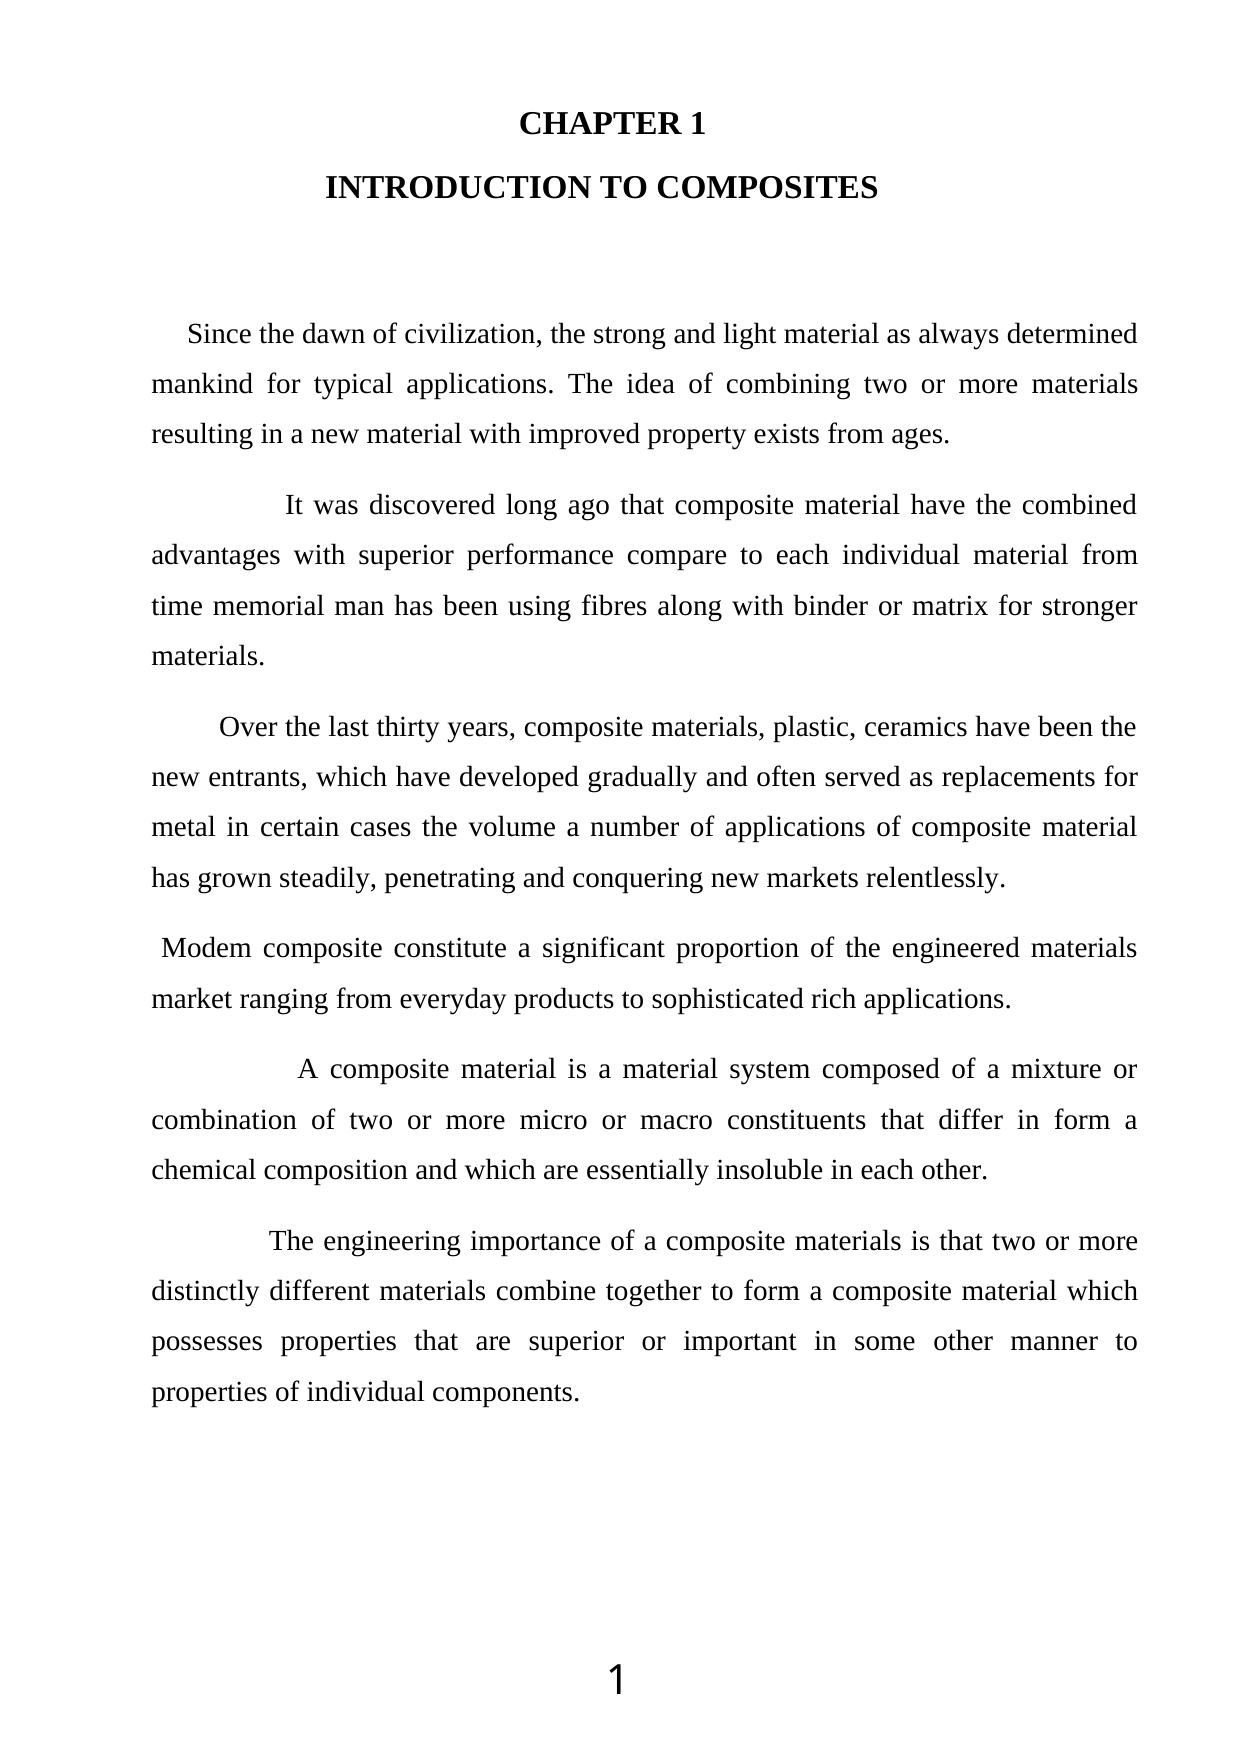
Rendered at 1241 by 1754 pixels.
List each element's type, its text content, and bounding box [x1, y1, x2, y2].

text Since the dawn of civilization, the strong and light material as always determined mankind for typical applications. The idea of combining two or more materials resulting in a new material with improved property exists from ages. [150, 316, 1139, 450]
text It was discovered long ago that composite material have the combined advantages with superior performance compare to each individual material from time memorial man has been using fibres along with binder or matrix for stronger materials. [150, 487, 1139, 672]
text The engineering importance of a composite materials is that two or more distinctly different materials combine together to form a composite material which possesses properties that are superior or important in some other manner to properties of individual components. [150, 1223, 1139, 1407]
text Over the last thirty years, composite materials, plastic, ceramics have been the new entrants, which have developed gradually and often served as replacements for metal in certain cases the volume a number of applications of composite material has grown steadily, penetrating and conquering new markets relentlessly. [150, 709, 1139, 893]
subtitle CHAPTER 1 [150, 103, 991, 142]
text INTRODUCTION TO COMPOSITES [150, 167, 1139, 206]
text Modem composite constitute a significant proportion of the engineered materials market ranging from everyday products to sophisticated rich applications. [150, 931, 1139, 1014]
text A composite material is a material system composed of a mixture or combination of two or more micro or macro constituents that differ in form a chemical composition and which are essentially insoluble in each other. [150, 1052, 1139, 1186]
